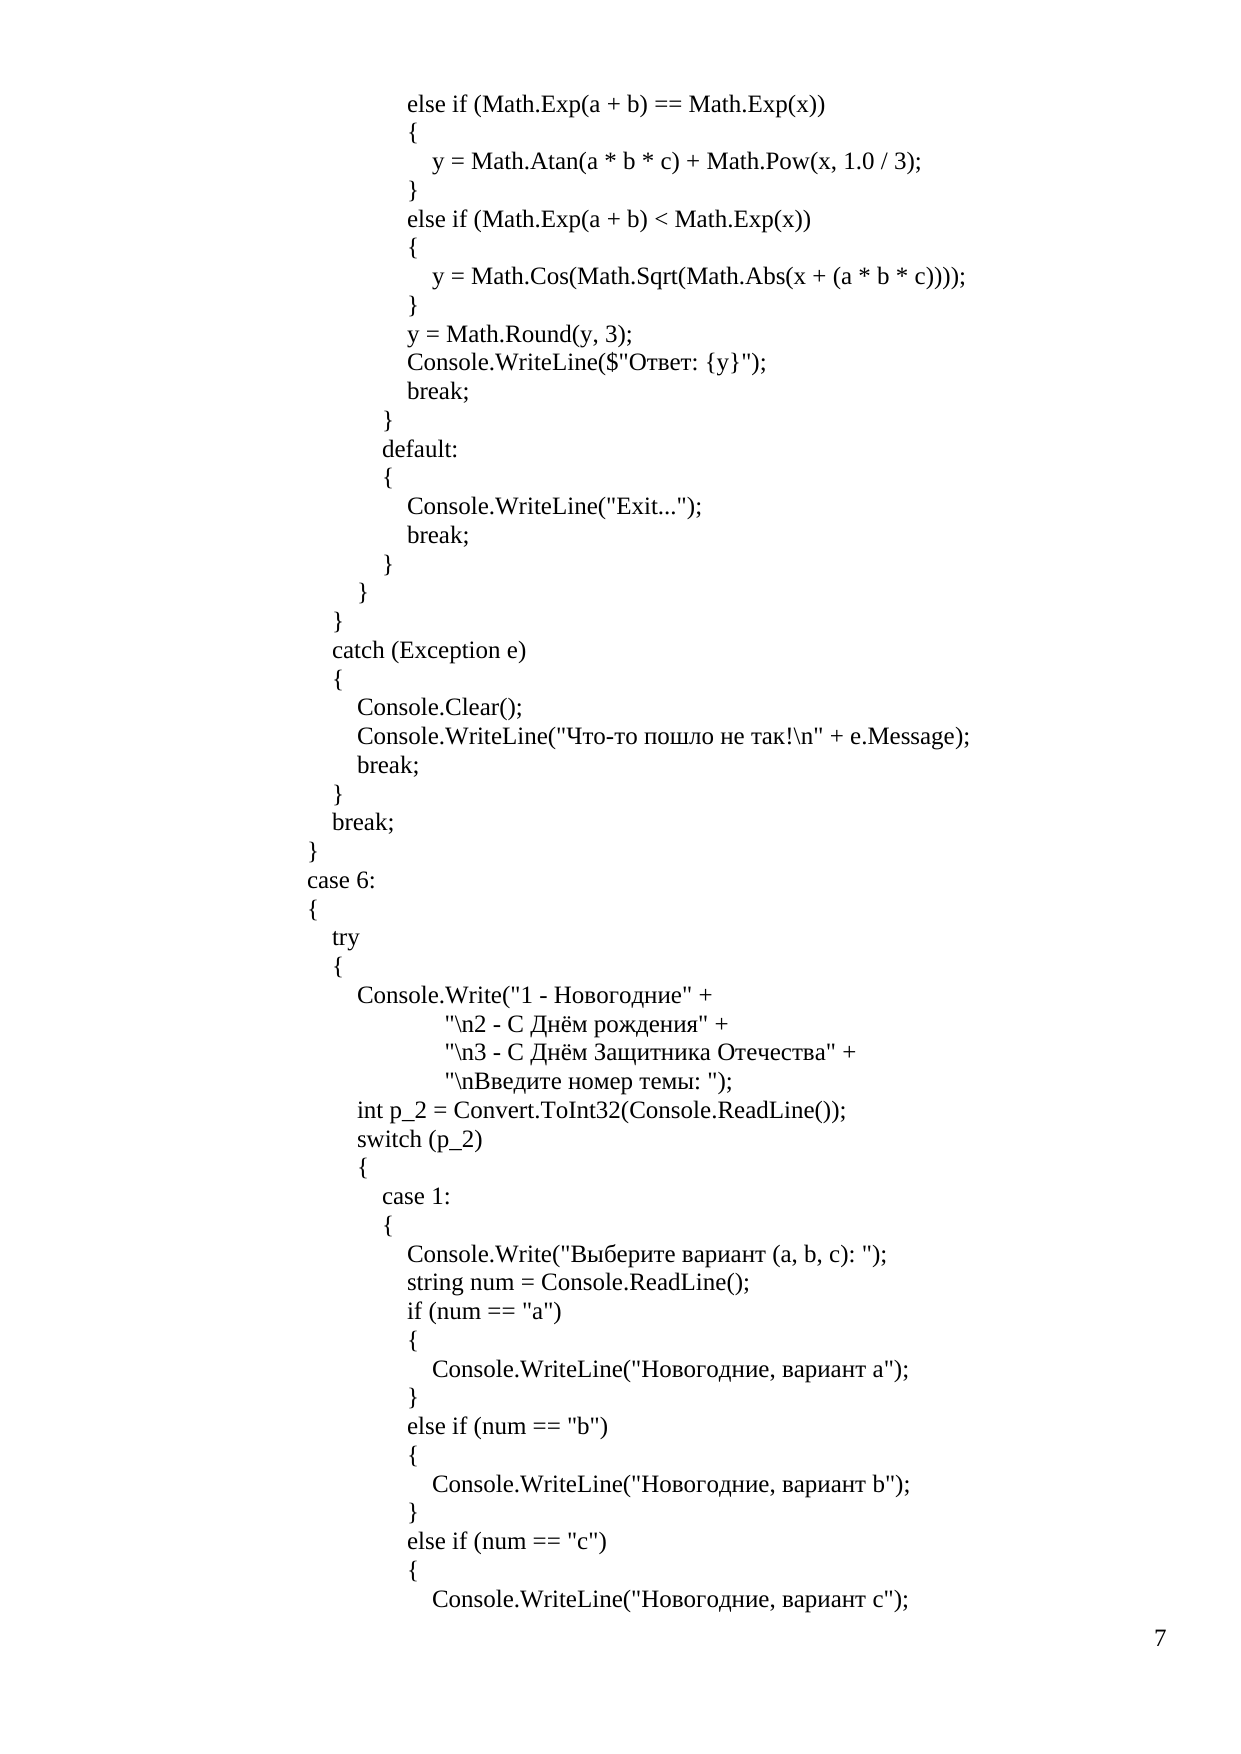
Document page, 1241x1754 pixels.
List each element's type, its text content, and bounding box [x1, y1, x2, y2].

text case 6: [133, 865, 1166, 894]
text } [133, 1497, 1166, 1526]
text { [133, 462, 1166, 491]
text Console.WriteLine("Новогодние, вариант c"); [133, 1584, 1166, 1612]
text { [133, 664, 1166, 692]
text else if (num == "c") [133, 1526, 1166, 1555]
text switch (p_2) [133, 1124, 1166, 1152]
text Console.Write("1 - Новогодние" + [133, 980, 1166, 1009]
text Console.WriteLine("Что-то пошло не так!\n" + e.Message); [133, 721, 1166, 750]
text else if (num == "b") [133, 1411, 1166, 1440]
text break; [133, 807, 1166, 836]
text Console.WriteLine($"Ответ: {y}"); [133, 347, 1166, 376]
text break; [133, 376, 1166, 405]
text } [133, 779, 1166, 807]
text else if (Math.Exp(a + b) == Math.Exp(x)) [133, 89, 1166, 117]
text break; [133, 750, 1166, 779]
text { [133, 951, 1166, 980]
text { [133, 1210, 1166, 1239]
text else if (Math.Exp(a + b) < Math.Exp(x)) [133, 204, 1166, 232]
text Console.WriteLine("Новогодние, вариант a"); [133, 1354, 1166, 1382]
text } [133, 549, 1166, 577]
text y = Math.Cos(Math.Sqrt(Math.Abs(x + (a * b * c)))); [133, 261, 1166, 290]
text case 1: [133, 1181, 1166, 1210]
text catch (Exception e) [133, 635, 1166, 664]
text { [133, 1152, 1166, 1181]
text } [133, 606, 1166, 635]
text } [133, 405, 1166, 434]
text } [133, 290, 1166, 319]
text { [133, 894, 1166, 922]
text "\n3 - С Днём Защитника Отечества" + [133, 1037, 1166, 1066]
text "\nВведите номер темы: "); [133, 1066, 1166, 1095]
text y = Math.Round(y, 3); [133, 319, 1166, 347]
text Console.WriteLine("Новогодние, вариант b"); [133, 1469, 1166, 1497]
text { [133, 1325, 1166, 1354]
text { [133, 1555, 1166, 1584]
text Console.Clear(); [133, 692, 1166, 721]
text "\n2 - С Днём рождения" + [133, 1009, 1166, 1037]
text try [133, 922, 1166, 951]
text int p_2 = Convert.ToInt32(Console.ReadLine()); [133, 1095, 1166, 1124]
text } [133, 1382, 1166, 1411]
text break; [133, 520, 1166, 549]
text { [133, 232, 1166, 261]
text string num = Console.ReadLine(); [133, 1267, 1166, 1296]
text default: [133, 434, 1166, 462]
text } [133, 577, 1166, 606]
text { [133, 117, 1166, 146]
text Console.WriteLine("Exit..."); [133, 491, 1166, 520]
text } [133, 175, 1166, 204]
text { [133, 1440, 1166, 1469]
text Console.Write("Выберите вариант (a, b, c): "); [133, 1239, 1166, 1267]
text if (num == "a") [133, 1296, 1166, 1325]
text y = Math.Atan(a * b * c) + Math.Pow(x, 1.0 / 3); [133, 146, 1166, 175]
text } [133, 836, 1166, 865]
